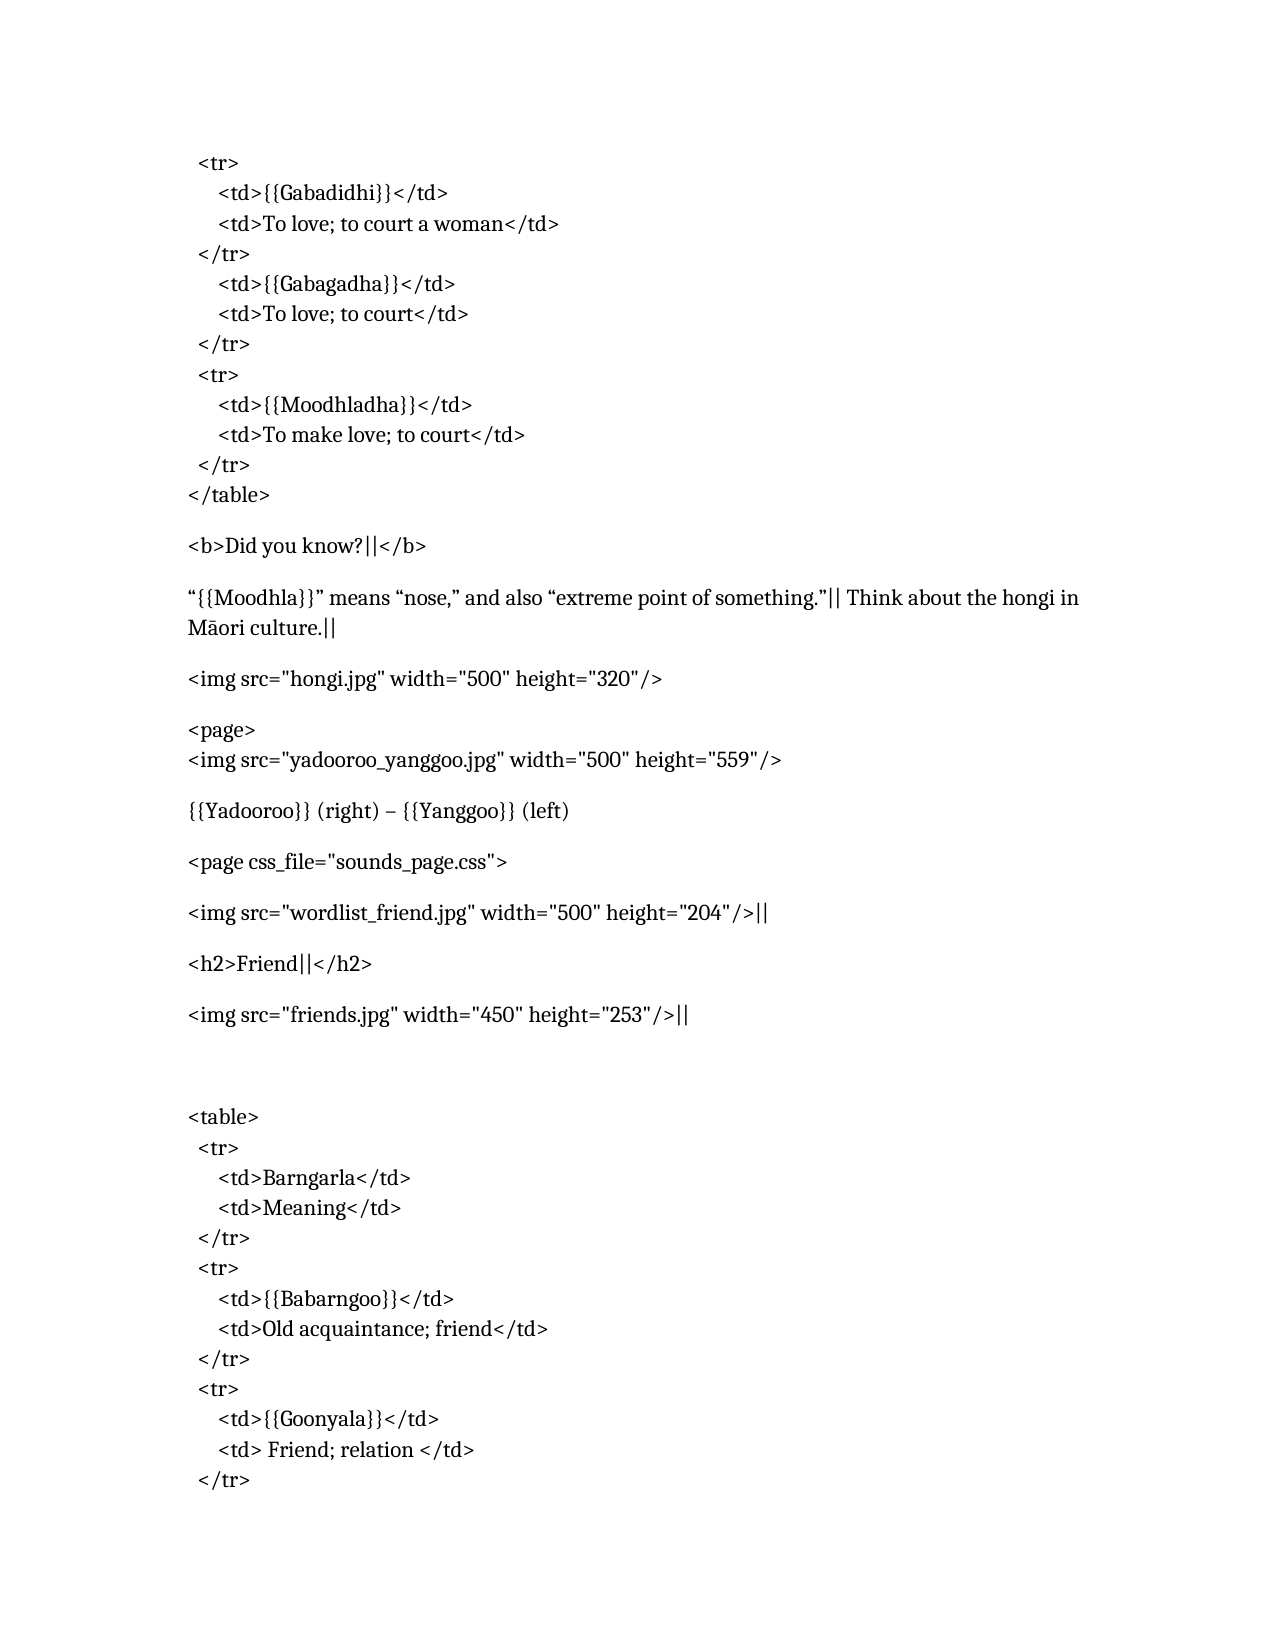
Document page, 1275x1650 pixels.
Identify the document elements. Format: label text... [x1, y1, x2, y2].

text “{{Moodhla}}” means “nose,” and also “extreme point of something.”|| Think about the hongi in Māori culture.|| [187, 584, 1087, 641]
text <img src="friends.jpg" width="450" height="253"/>|| [187, 1002, 1087, 1028]
text <page> <img src="yadooroo_yanggoo.jpg" width="500" height="559"/> [187, 717, 1087, 773]
text <page css_file="sounds_page.css"> [187, 849, 1087, 875]
text <b>Did you know?||</b> [187, 533, 1087, 560]
text <h2>Friend||</h2> [187, 951, 1087, 977]
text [187, 150, 1087, 509]
text {{Yadooroo}} (right) – {{Yanggoo}} (left) [187, 798, 1087, 824]
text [187, 1104, 1087, 1493]
text <img src="wordlist_friend.jpg" width="500" height="204"/>|| [187, 900, 1087, 926]
text <img src="hongi.jpg" width="500" height="320"/> [187, 666, 1087, 692]
